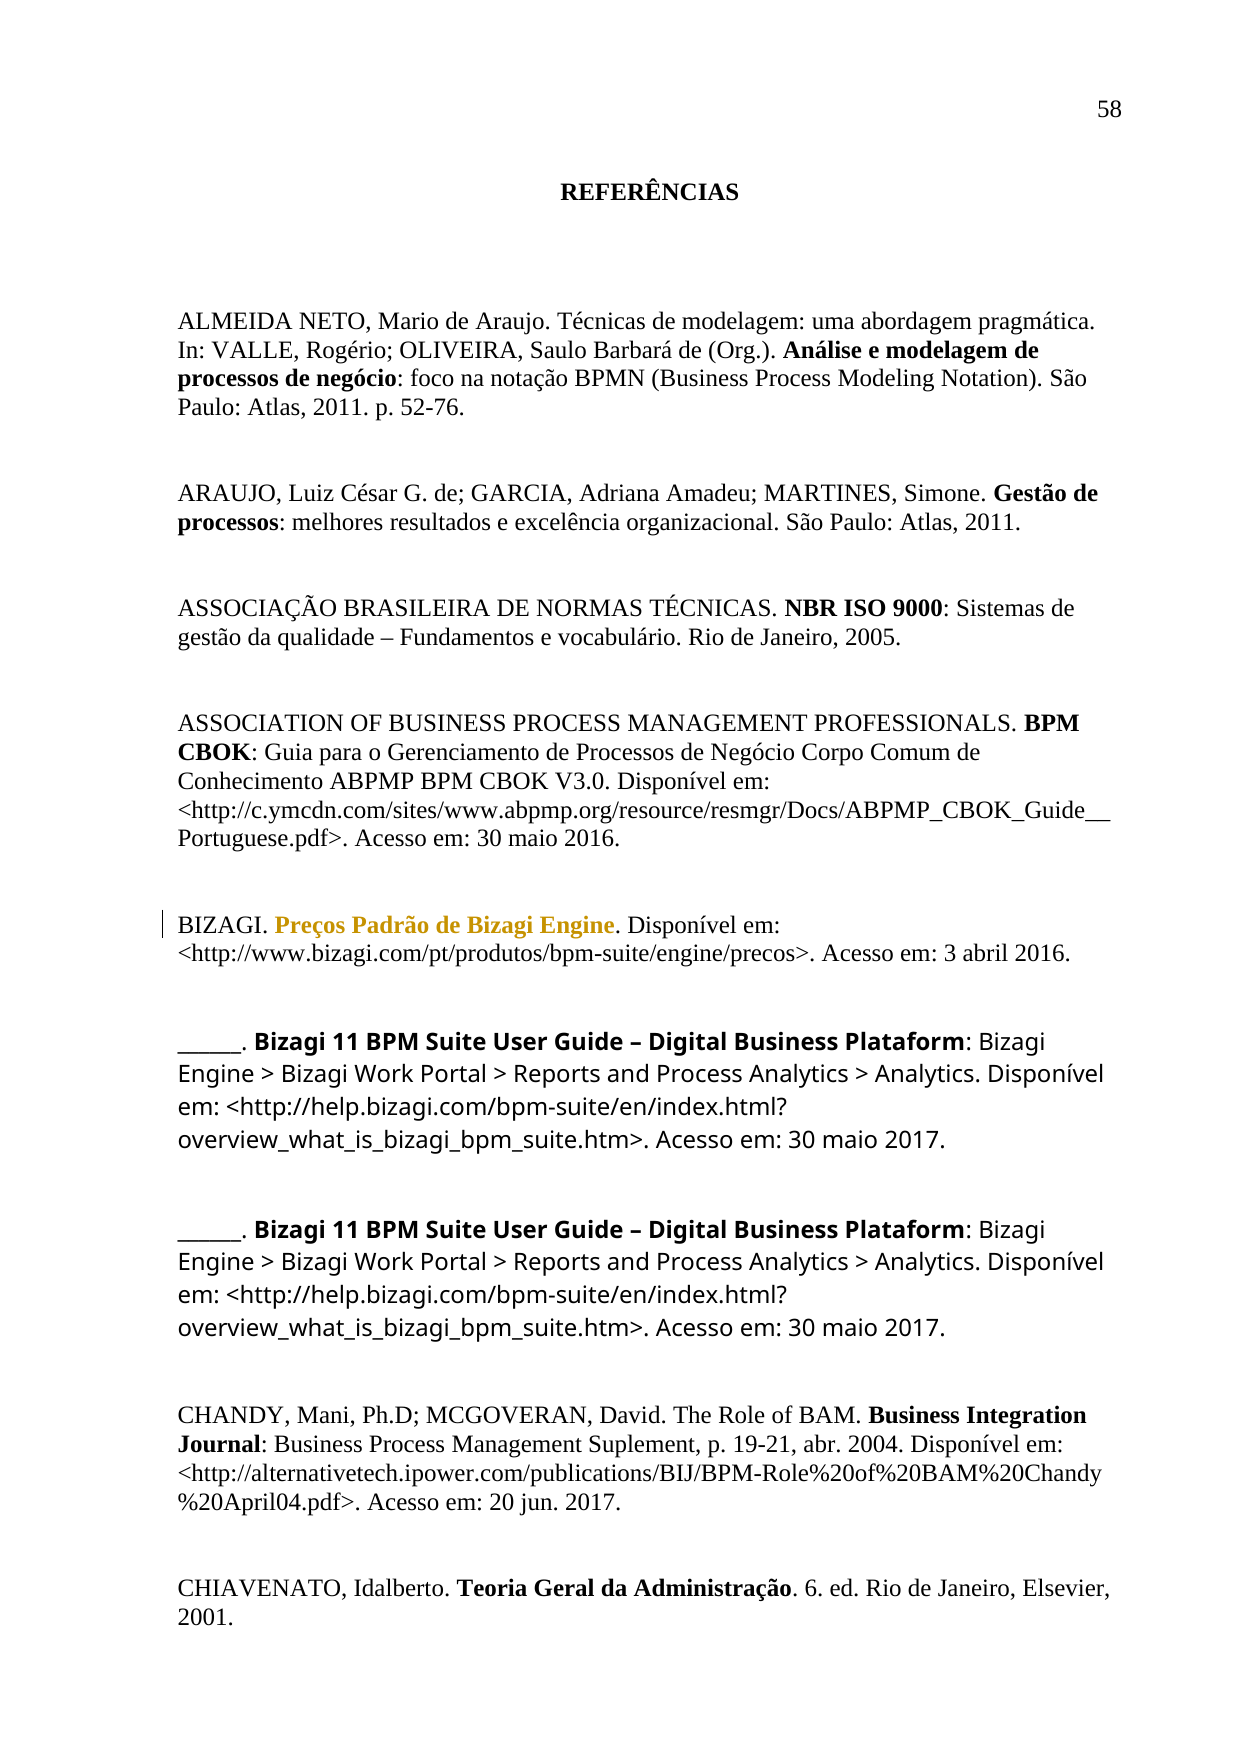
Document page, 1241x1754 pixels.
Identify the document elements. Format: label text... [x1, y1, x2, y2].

text ______. Bizagi 11 BPM Suite User Guide – Digital Business Plataform: Bizagi Engine > Bizagi Work Portal > Reports and Process Analytics > Analytics. Disponível em: <http://help.bizagi.com/bpm-suite/en/index.html?overview_what_is_bizagi_bpm_suite.htm>. Acesso em: 30 maio 2017. [177, 1025, 1122, 1155]
text CHANDY, Mani, Ph.D; MCGOVERAN, David. The Role of BAM. Business Integration Journal: Business Process Management Suplement, p. 19-21, abr. 2004. Disponível em: <http://alternativetech.ipower.com/publications/BIJ/BPM-Role%20of%20BAM%20Chandy%20April04.pdf>. Acesso em: 20 jun. 2017. [177, 1401, 1122, 1516]
text ARAUJO, Luiz César G. de; GARCIA, Adriana Amadeu; MARTINES, Simone. Gestão de processos: melhores resultados e excelência organizacional. São Paulo: Atlas, 2011. [177, 478, 1122, 536]
text ______. Bizagi 11 BPM Suite User Guide – Digital Business Plataform: Bizagi Engine > Bizagi Work Portal > Reports and Process Analytics > Analytics. Disponível em: <http://help.bizagi.com/bpm-suite/en/index.html?overview_what_is_bizagi_bpm_suite.htm>. Acesso em: 30 maio 2017. [177, 1213, 1122, 1343]
text ALMEIDA NETO, Mario de Araujo. Técnicas de modelagem: uma abordagem pragmática. In: VALLE, Rogério; OLIVEIRA, Saulo Barbará de (Org.). Análise e modelagem de processos de negócio: foco na notação BPMN (Business Process Modeling Notation). São Paulo: Atlas, 2011. p. 52-76. [177, 306, 1122, 421]
text CHIAVENATO, Idalberto. Teoria Geral da Administração. 6. ed. Rio de Janeiro, Elsevier, 2001. [177, 1573, 1122, 1631]
text REFERÊNCIAS [177, 177, 1122, 206]
text BIZAGI. Preços Padrão de Bizagi Engine. Disponível em: <http://www.bizagi.com/pt/produtos/bpm-suite/engine/precos>. Acesso em: 3 abril 2016. [177, 910, 1122, 967]
text ASSOCIATION OF BUSINESS PROCESS MANAGEMENT PROFESSIONALS. BPM CBOK: Guia para o Gerenciamento de Processos de Negócio Corpo Comum de Conhecimento ABPMP BPM CBOK V3.0. Disponível em: <http://c.ymcdn.com/sites/www.abpmp.org/resource/resmgr/Docs/ABPMP_CBOK_Guide__Portuguese.pdf>. Acesso em: 30 maio 2016. [177, 708, 1122, 852]
text ASSOCIAÇÃO BRASILEIRA DE NORMAS TÉCNICAS. NBR ISO 9000: Sistemas de gestão da qualidade – Fundamentos e vocabulário. Rio de Janeiro, 2005. [177, 593, 1122, 651]
